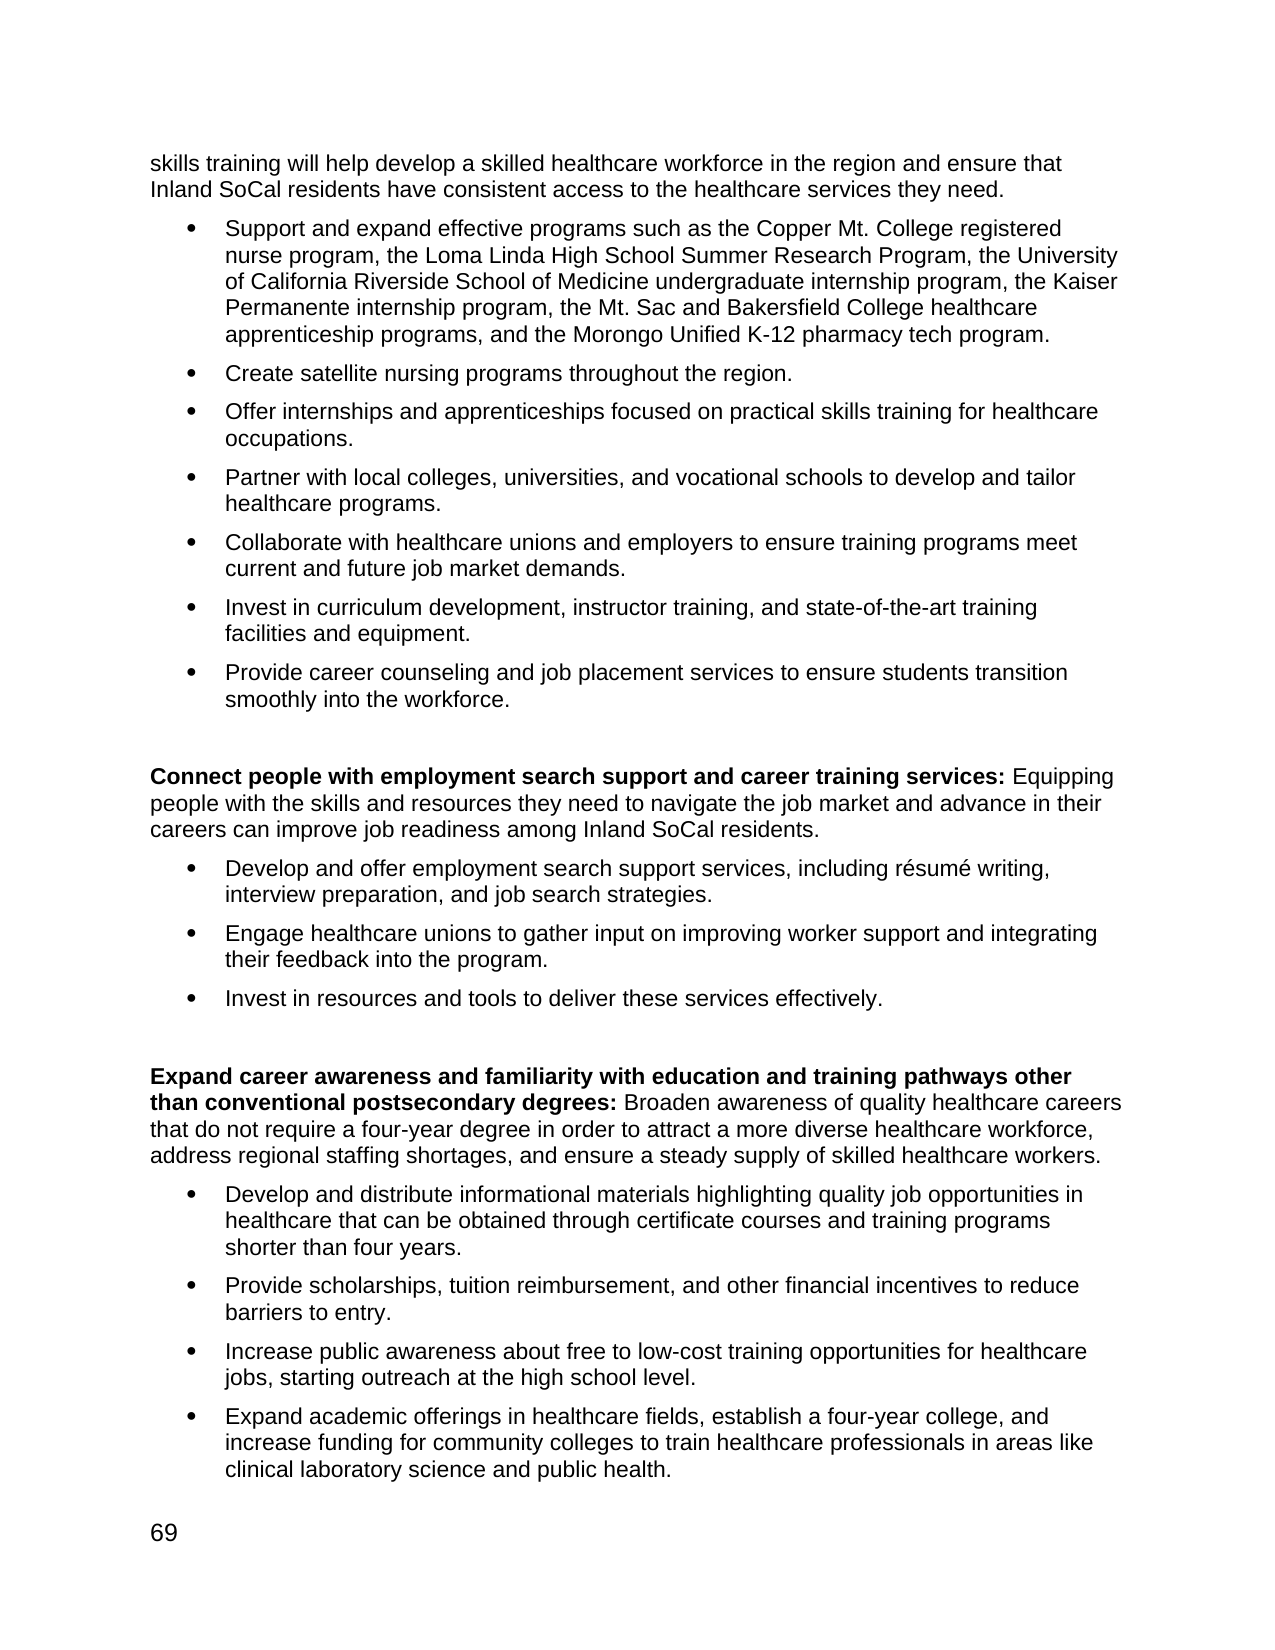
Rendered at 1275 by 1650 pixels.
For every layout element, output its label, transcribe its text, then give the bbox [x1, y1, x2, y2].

list Partner with local colleges, universities, and vocational schools to develop and tailor healthcare programs. [187, 463, 1125, 516]
list Engage healthcare unions to gather input on improving worker support and integrating their feedback into the program. [187, 920, 1125, 973]
list Develop and distribute informational materials highlighting quality job opportunities in healthcare that can be obtained through certificate courses and training programs shorter than four years. [187, 1181, 1125, 1260]
text Connect people with employment search support and career training services: Equipping people with the skills and resources they need to navigate the job market and advance in their careers can improve job readiness among Inland SoCal residents. [150, 763, 1125, 842]
list Expand academic offerings in healthcare fields, establish a four-year college, and increase funding for community colleges to train healthcare professionals in areas like clinical laboratory science and public health. [187, 1403, 1125, 1482]
list Invest in resources and tools to deliver these services effectively. [187, 985, 1125, 1012]
list Create satellite nursing programs throughout the region. [187, 359, 1125, 386]
list Provide scholarships, tuition reimbursement, and other financial incentives to reduce barriers to entry. [187, 1272, 1125, 1325]
list Develop and offer employment search support services, including résumé writing, interview preparation, and job search strategies. [187, 855, 1125, 907]
list Collaborate with healthcare unions and employers to ensure training programs meet current and future job market demands. [187, 529, 1125, 581]
text Expand career awareness and familiarity with education and training pathways other than conventional postsecondary degrees: Broaden awareness of quality healthcare careers that do not require a four-year degree in order to attract a more diverse healthcare workforce, address regional staffing shortages, and ensure a steady supply of skilled healthcare workers. [150, 1063, 1125, 1168]
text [150, 150, 1125, 203]
list Invest in curriculum development, instructor training, and state-of-the-art training facilities and equipment. [187, 594, 1125, 647]
list Offer internships and apprenticeships focused on practical skills training for healthcare occupations. [187, 398, 1125, 451]
list Support and expand effective programs such as the Copper Mt. College registered nurse program, the Loma Linda High School Summer Research Program, the University of California Riverside School of Medicine undergraduate internship program, the Kaiser Permanente internship program, the Mt. Sac and Bakersfield College healthcare apprenticeship programs, and the Morongo Unified K-12 pharmacy tech program. [187, 215, 1125, 347]
list Provide career counseling and job placement services to ensure students transition smoothly into the workforce. [187, 659, 1125, 712]
list Increase public awareness about free to low-cost training opportunities for healthcare jobs, starting outreach at the high school level. [187, 1338, 1125, 1390]
